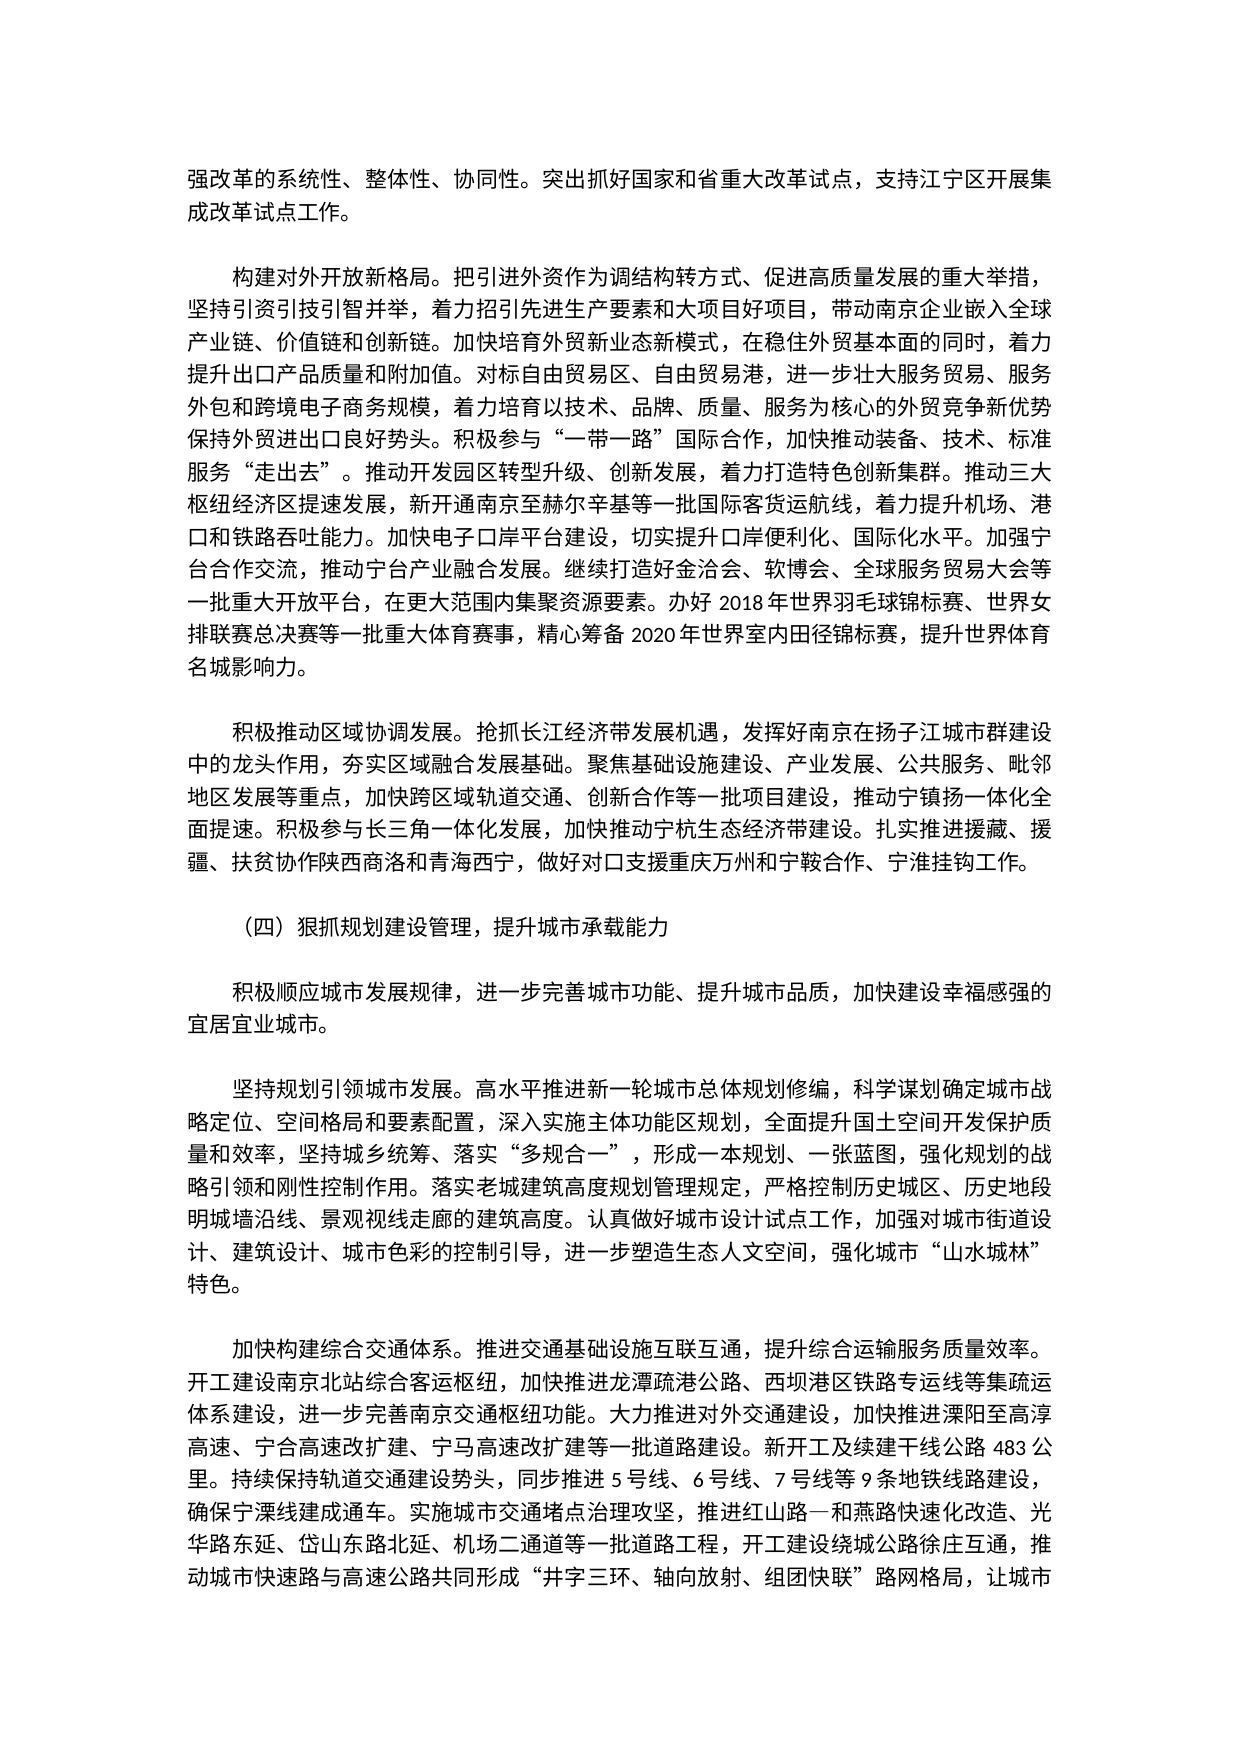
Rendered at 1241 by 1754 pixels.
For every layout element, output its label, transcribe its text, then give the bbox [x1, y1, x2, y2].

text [187, 162, 1053, 227]
text （四）狠抓规划建设管理，提升城市承载能力 [187, 909, 1053, 942]
text 坚持规划引领城市发展。高水平推进新一轮城市总体规划修编，科学谋划确定城市战略定位、空间格局和要素配置，深入实施主体功能区规划，全面提升国土空间开发保护质量和效率，坚持城乡统筹、落实“多规合一”，形成一本规划、一张蓝图，强化规划的战略引领和刚性控制作用。落实老城建筑高度规划管理规定，严格控制历史城区、历史地段、明城墙沿线、景观视线走廊的建筑高度。认真做好城市设计试点工作，加强对城市街道设计、建筑设计、城市色彩的控制引导，进一步塑造生态人文空间，强化城市“山水城林”特色。 [187, 1072, 1053, 1299]
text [187, 1332, 1053, 1592]
text 构建对外开放新格局。把引进外资作为调结构转方式、促进高质量发展的重大举措，坚持引资引技引智并举，着力招引先进生产要素和大项目好项目，带动南京企业嵌入全球产业链、价值链和创新链。加快培育外贸新业态新模式，在稳住外贸基本面的同时，着力提升出口产品质量和附加值。对标自由贸易区、自由贸易港，进一步壮大服务贸易、服务外包和跨境电子商务规模，着力培育以技术、品牌、质量、服务为核心的外贸竞争新优势，保持外贸进出口良好势头。积极参与“一带一路”国际合作，加快推动装备、技术、标准、服务“走出去”。推动开发园区转型升级、创新发展，着力打造特色创新集群。推动三大枢纽经济区提速发展，新开通南京至赫尔辛基等一批国际客货运航线，着力提升机场、港口和铁路吞吐能力。加快电子口岸平台建设，切实提升口岸便利化、国际化水平。加强宁台合作交流，推动宁台产业融合发展。继续打造好金洽会、软博会、全球服务贸易大会等一批重大开放平台，在更大范围内集聚资源要素。办好2018年世界羽毛球锦标赛、世界女排联赛总决赛等一批重大体育赛事，精心筹备2020年世界室内田径锦标赛，提升世界体育名城影响力。 [187, 259, 1053, 682]
text 积极顺应城市发展规律，进一步完善城市功能、提升城市品质，加快建设幸福感强的宜居宜业城市。 [187, 974, 1053, 1039]
text 积极推动区域协调发展。抢抓长江经济带发展机遇，发挥好南京在扬子江城市群建设中的龙头作用，夯实区域融合发展基础。聚焦基础设施建设、产业发展、公共服务、毗邻地区发展等重点，加快跨区域轨道交通、创新合作等一批项目建设，推动宁镇扬一体化全面提速。积极参与长三角一体化发展，加快推动宁杭生态经济带建设。扎实推进援藏、援疆、扶贫协作陕西商洛和青海西宁，做好对口支援重庆万州和宁鞍合作、宁淮挂钩工作。 [187, 714, 1053, 877]
